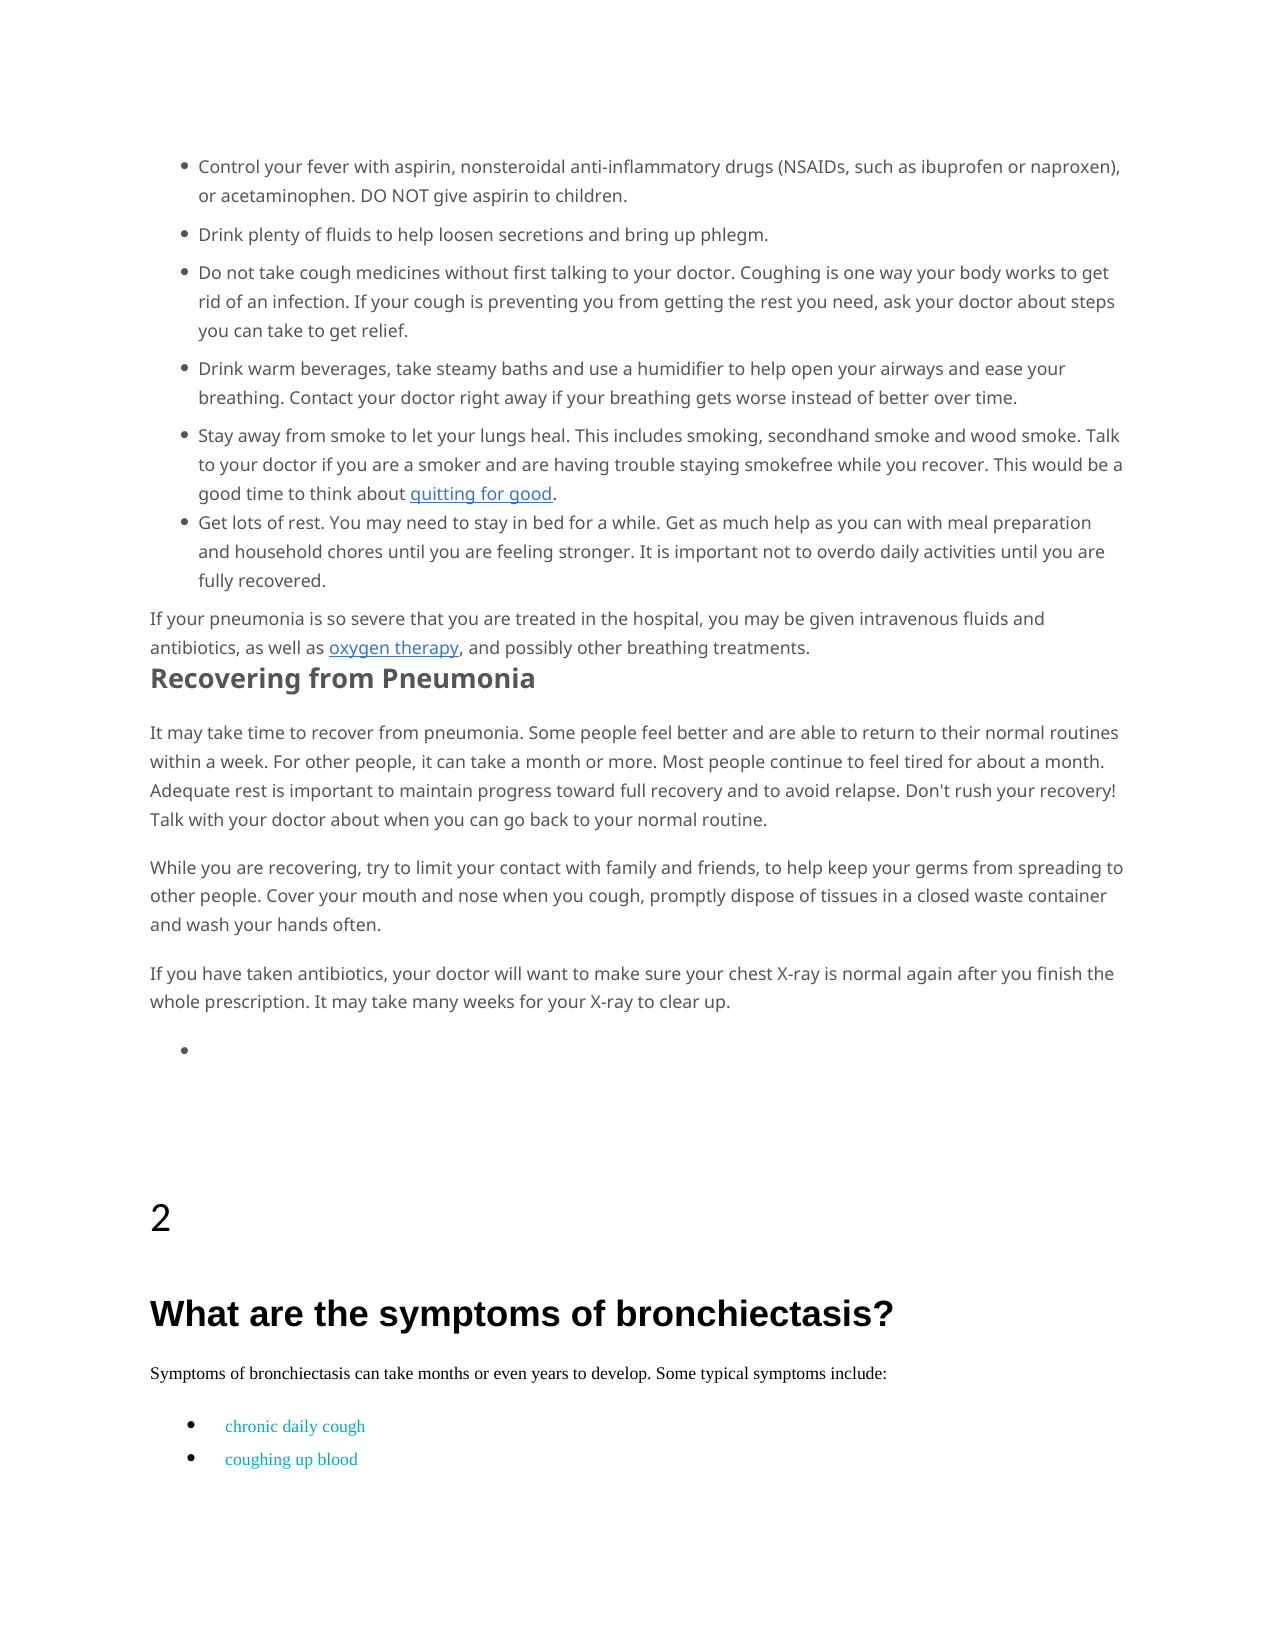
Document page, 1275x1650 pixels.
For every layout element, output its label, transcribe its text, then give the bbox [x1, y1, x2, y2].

text It may take time to recover from pneumonia. Some people feel better and are able to return to their normal routines within a week. For other people, it can take a month or more. Most people continue to feel tired for about a month. Adequate rest is important to maintain progress toward full recovery and to avoid relapse. Don't rush your recovery! Talk with your doctor about when you can go back to your normal routine. [150, 716, 1125, 831]
text If you have taken antibiotics, your doctor will want to make sure your chest X-ray is normal again after you finish the whole prescription. It may take many weeks for your X-ray to clear up. [150, 956, 1125, 1014]
text Symptoms of bronchiectasis can take months or even years to develop. Some typical symptoms include: [150, 1358, 1125, 1383]
text While you are recovering, try to limit your contact with family and friends, to help keep your germs from spreading to other people. Cover your mouth and nose when you cough, promptly dispose of tissues in a closed waste container and wash your hands often. [150, 850, 1125, 937]
text Recovering from Pneumonia [150, 659, 1125, 696]
list Do not take cough medicines without first talking to your doctor. Coughing is one way your body works to get rid of an infection. If your cough is preventing you from getting the rest you need, ask your doctor about steps you can take to get relief. [181, 256, 1125, 342]
list coughing up blood [187, 1445, 1125, 1470]
list Get lots of rest. You may need to stay in bed for a while. Get as much help as you can with meal preparation and household chores until you are feeling stronger. It is important not to overdo daily activities until you are fully recovered. [181, 506, 1125, 592]
list Drink warm beverages, take steamy baths and use a humidifier to help open your airways and ease your breathing. Contact your doctor right away if your breathing gets worse instead of better over time. [181, 352, 1125, 409]
text 2 [150, 1191, 1125, 1241]
list Drink plenty of fluids to help loosen secretions and bring up phlegm. [181, 217, 1125, 246]
list Control your fever with aspirin, nonsteroidal anti-inflammatory drugs (NSAIDs, such as ibuprofen or naproxen), or acetaminophen. DO NOT give aspirin to children. [181, 150, 1125, 208]
text If your pneumonia is so severe that you are treated in the hospital, you may be given intravenous fluids and antibiotics, as well as oxygen therapy, and possibly other breathing treatments. [150, 602, 1125, 659]
text What are the symptoms of bronchiectasis? [150, 1292, 1125, 1334]
list Stay away from smoke to let your lungs heal. This includes smoking, secondhand smoke and wood smoke. Talk to your doctor if you are a smoker and are having trouble staying smokefree while you recover. This would be a good time to think about quitting for good. [181, 419, 1125, 506]
list chronic daily cough [187, 1412, 1125, 1437]
